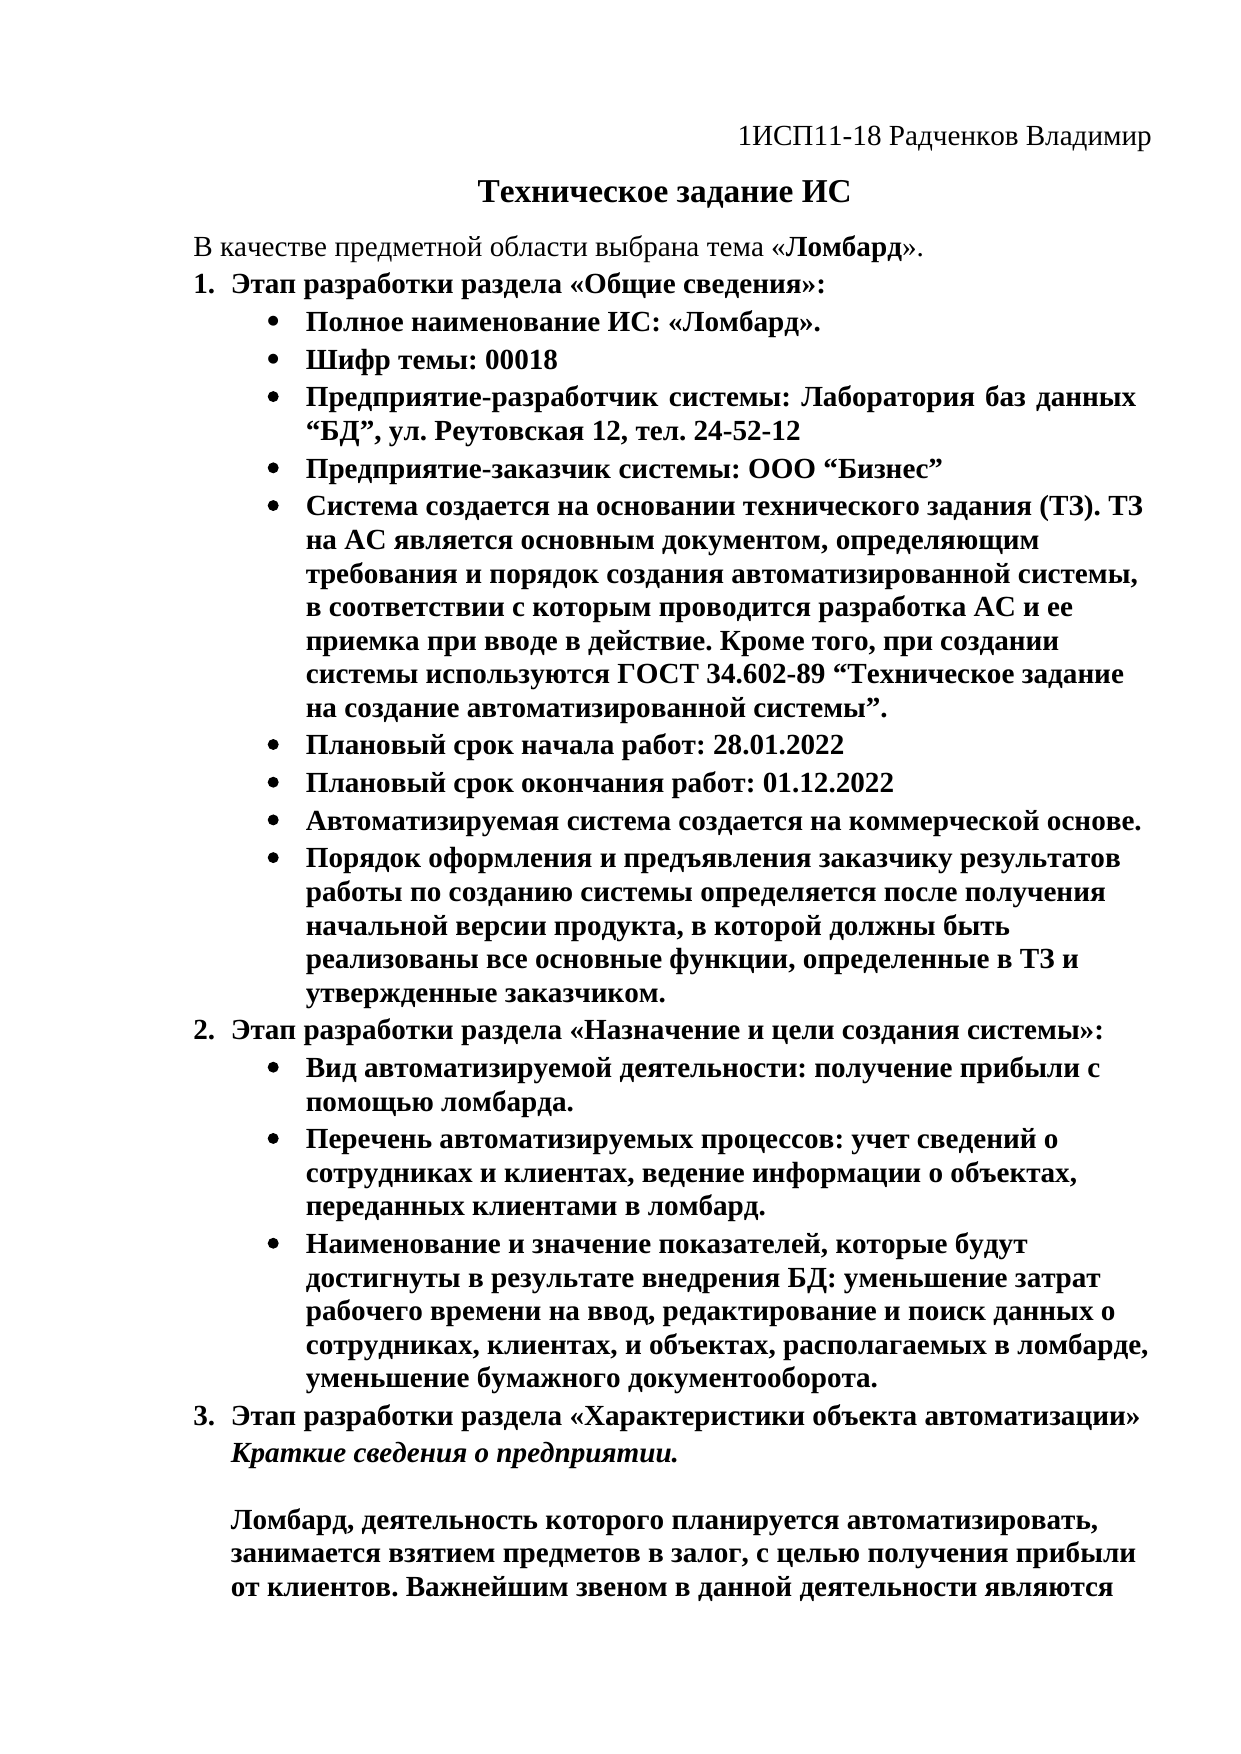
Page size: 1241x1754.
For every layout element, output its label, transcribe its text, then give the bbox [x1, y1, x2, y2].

list Этап разработки раздела «Характеристики объекта автоматизации» [193, 1398, 1152, 1432]
list Вид автоматизируемой деятельности: получение прибыли с помощью ломбарда. [268, 1050, 1152, 1117]
list Автоматизируемая система создается на коммерческой основе. [268, 803, 1152, 837]
text Техническое задание ИС [177, 171, 1152, 209]
list Перечень автоматизируемых процессов: учет сведений о сотрудниках и клиентах, ведение информации о объектах, переданных клиентами в ломбард. [268, 1121, 1152, 1222]
list Полное наименование ИС: «Ломбард». [268, 304, 1152, 338]
text 1ИСП11-18 Радченков Владимир [177, 118, 1152, 152]
text Краткие сведения о предприятии. [231, 1436, 1152, 1498]
list Этап разработки раздела «Общие сведения»: [193, 267, 1152, 300]
list Наименование и значение показателей, которые будут достигнуты в результате внедрения БД: уменьшение затрат рабочего времени на ввод, редактирование и поиск данных о сотрудниках, клиентах, и объектах, располагаемых в ломбарде, уменьшение бумажного документооборота. [268, 1226, 1152, 1394]
list Предприятие-разработчик системы: Лаборатория баз данных “БД”, ул. Реутовская 12, тел. 24-52-12 [268, 379, 1152, 447]
list Шифр темы: 00018 [268, 342, 1152, 376]
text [231, 1502, 1152, 1603]
list Этап разработки раздела «Назначение и цели создания системы»: [193, 1012, 1152, 1046]
list Плановый срок начала работ: 28.01.2022 [268, 727, 1152, 761]
text В качестве предметной области выбрана тема «Ломбард». [193, 229, 1152, 262]
list Система создается на основании технического задания (ТЗ). ТЗ на АС является основным документом, определяющим требования и порядок создания автоматизированной системы, в соответствии с которым проводится разработка АС и ее приемка при вводе в действие. Кроме того, при создании системы используются ГОСТ 34.602-89 “Техническое задание на создание автоматизированной системы”. [268, 488, 1152, 723]
list Порядок оформления и предъявления заказчику результатов работы по созданию системы определяется после получения начальной версии продукта, в которой должны быть реализованы все основные функции, определенные в ТЗ и утвержденные заказчиком. [268, 841, 1152, 1008]
list Плановый срок окончания работ: 01.12.2022 [268, 765, 1152, 799]
list Предприятие-заказчик системы: ООО “Бизнес” [268, 451, 1152, 484]
